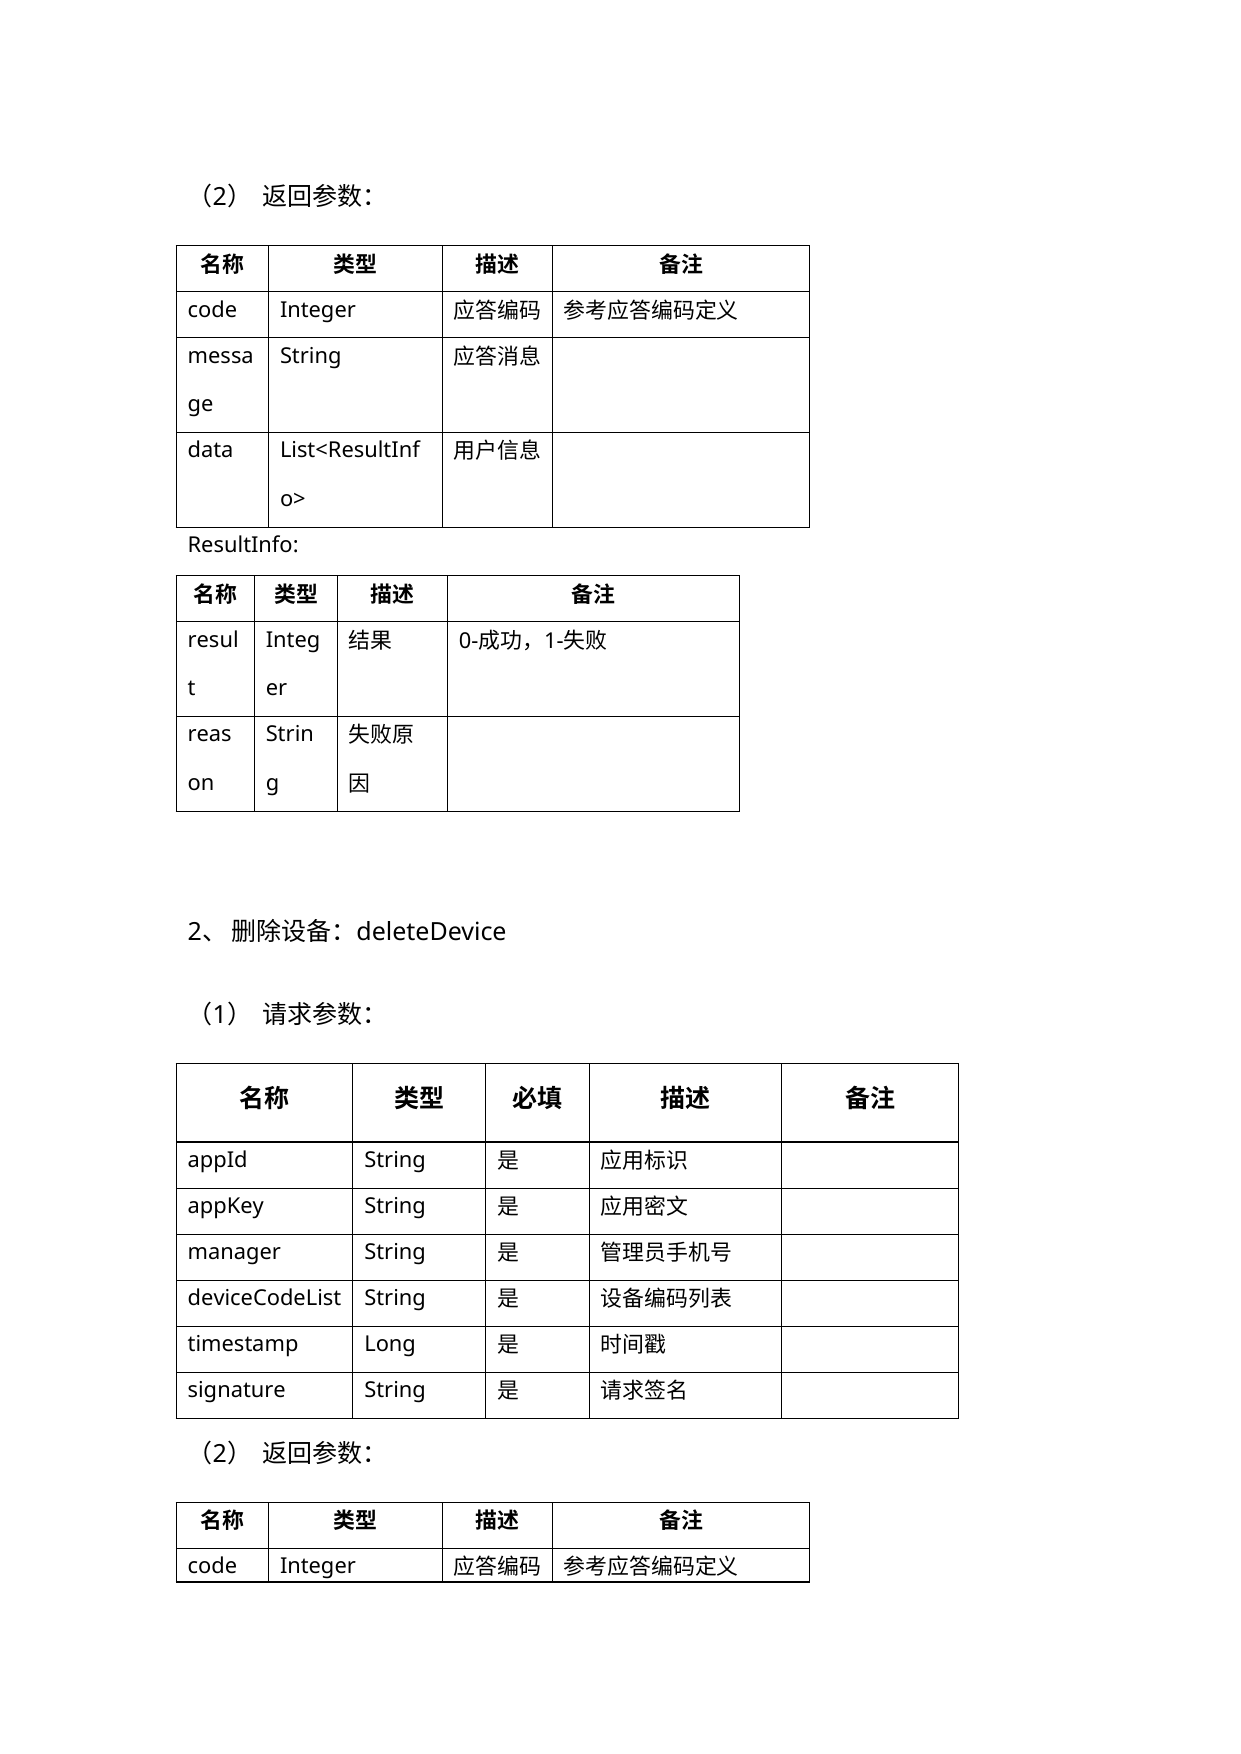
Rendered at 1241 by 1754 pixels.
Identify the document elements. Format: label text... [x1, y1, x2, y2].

table_cell 0-成功，1-失败 [448, 622, 739, 716]
table_cell appKey [177, 1189, 352, 1233]
table_cell 应答消息 [443, 338, 552, 432]
table_cell 设备编码列表 [590, 1281, 781, 1326]
table_cell 参考应答编码定义 [553, 292, 809, 337]
table_header 名称 [177, 1503, 268, 1548]
table_cell String [353, 1281, 485, 1326]
text ResultInfo: [187, 528, 1053, 560]
table_header 备注 [553, 246, 809, 291]
table_cell Integer [255, 622, 337, 716]
table_cell 失败原因 [338, 717, 447, 811]
table_header 描述 [590, 1064, 781, 1141]
table_cell 是 [486, 1281, 589, 1326]
table_cell 是 [486, 1327, 589, 1372]
table_cell deviceCodeList [177, 1281, 352, 1326]
table_cell [782, 1143, 958, 1187]
table_cell reason [177, 717, 254, 811]
table_cell [782, 1281, 958, 1326]
table_cell 结果 [338, 622, 447, 716]
table_cell 应答编码 [443, 1549, 552, 1581]
table_cell String [353, 1235, 485, 1279]
table_cell signature [177, 1373, 352, 1418]
table_cell String [255, 717, 337, 811]
table_header 类型 [269, 1503, 442, 1548]
list 请求参数： [187, 980, 1053, 1045]
table_header 备注 [782, 1064, 958, 1141]
table_header 备注 [448, 576, 739, 621]
table_cell 参考应答编码定义 [553, 1549, 809, 1581]
table_cell 是 [486, 1373, 589, 1418]
table_cell String [353, 1189, 485, 1233]
table_header 描述 [338, 576, 447, 621]
table_cell List<ResultInfo> [269, 433, 442, 527]
table_cell data [177, 433, 268, 527]
table_cell [553, 338, 809, 432]
table_cell message [177, 338, 268, 432]
table_cell 用户信息 [443, 433, 552, 527]
table_cell 是 [486, 1143, 589, 1187]
list 删除设备：deleteDevice [187, 897, 1053, 962]
table_cell appId [177, 1143, 352, 1187]
list 返回参数： [187, 162, 1053, 227]
table_cell [782, 1373, 958, 1418]
list 返回参数： [187, 1419, 1053, 1484]
table_cell result [177, 622, 254, 716]
table_header 类型 [353, 1064, 485, 1141]
table_header 描述 [443, 1503, 552, 1548]
table_header 必填 [486, 1064, 589, 1141]
table_cell 是 [486, 1235, 589, 1279]
table_cell timestamp [177, 1327, 352, 1372]
table_cell Integer [269, 1549, 442, 1581]
table_cell code [177, 292, 268, 337]
table_cell Long [353, 1327, 485, 1372]
table_cell 管理员手机号 [590, 1235, 781, 1279]
table_cell 应答编码 [443, 292, 552, 337]
table_cell 时间戳 [590, 1327, 781, 1372]
table_cell 应用密文 [590, 1189, 781, 1233]
table_cell [782, 1327, 958, 1372]
table_header 名称 [177, 246, 268, 291]
table_header 类型 [269, 246, 442, 291]
table_header 类型 [255, 576, 337, 621]
table_cell code [177, 1549, 268, 1581]
table_cell 是 [486, 1189, 589, 1233]
table_cell String [269, 338, 442, 432]
table_cell [782, 1235, 958, 1279]
table_cell manager [177, 1235, 352, 1279]
table_cell [448, 717, 739, 811]
table_header 备注 [553, 1503, 809, 1548]
table_cell [553, 433, 809, 527]
table_cell String [353, 1373, 485, 1418]
table_cell 应用标识 [590, 1143, 781, 1187]
table_header 名称 [177, 1064, 352, 1141]
table_header 名称 [177, 576, 254, 621]
table_cell String [353, 1143, 485, 1187]
table_header 描述 [443, 246, 552, 291]
table_cell Integer [269, 292, 442, 337]
table_cell 请求签名 [590, 1373, 781, 1418]
table_cell [782, 1189, 958, 1233]
